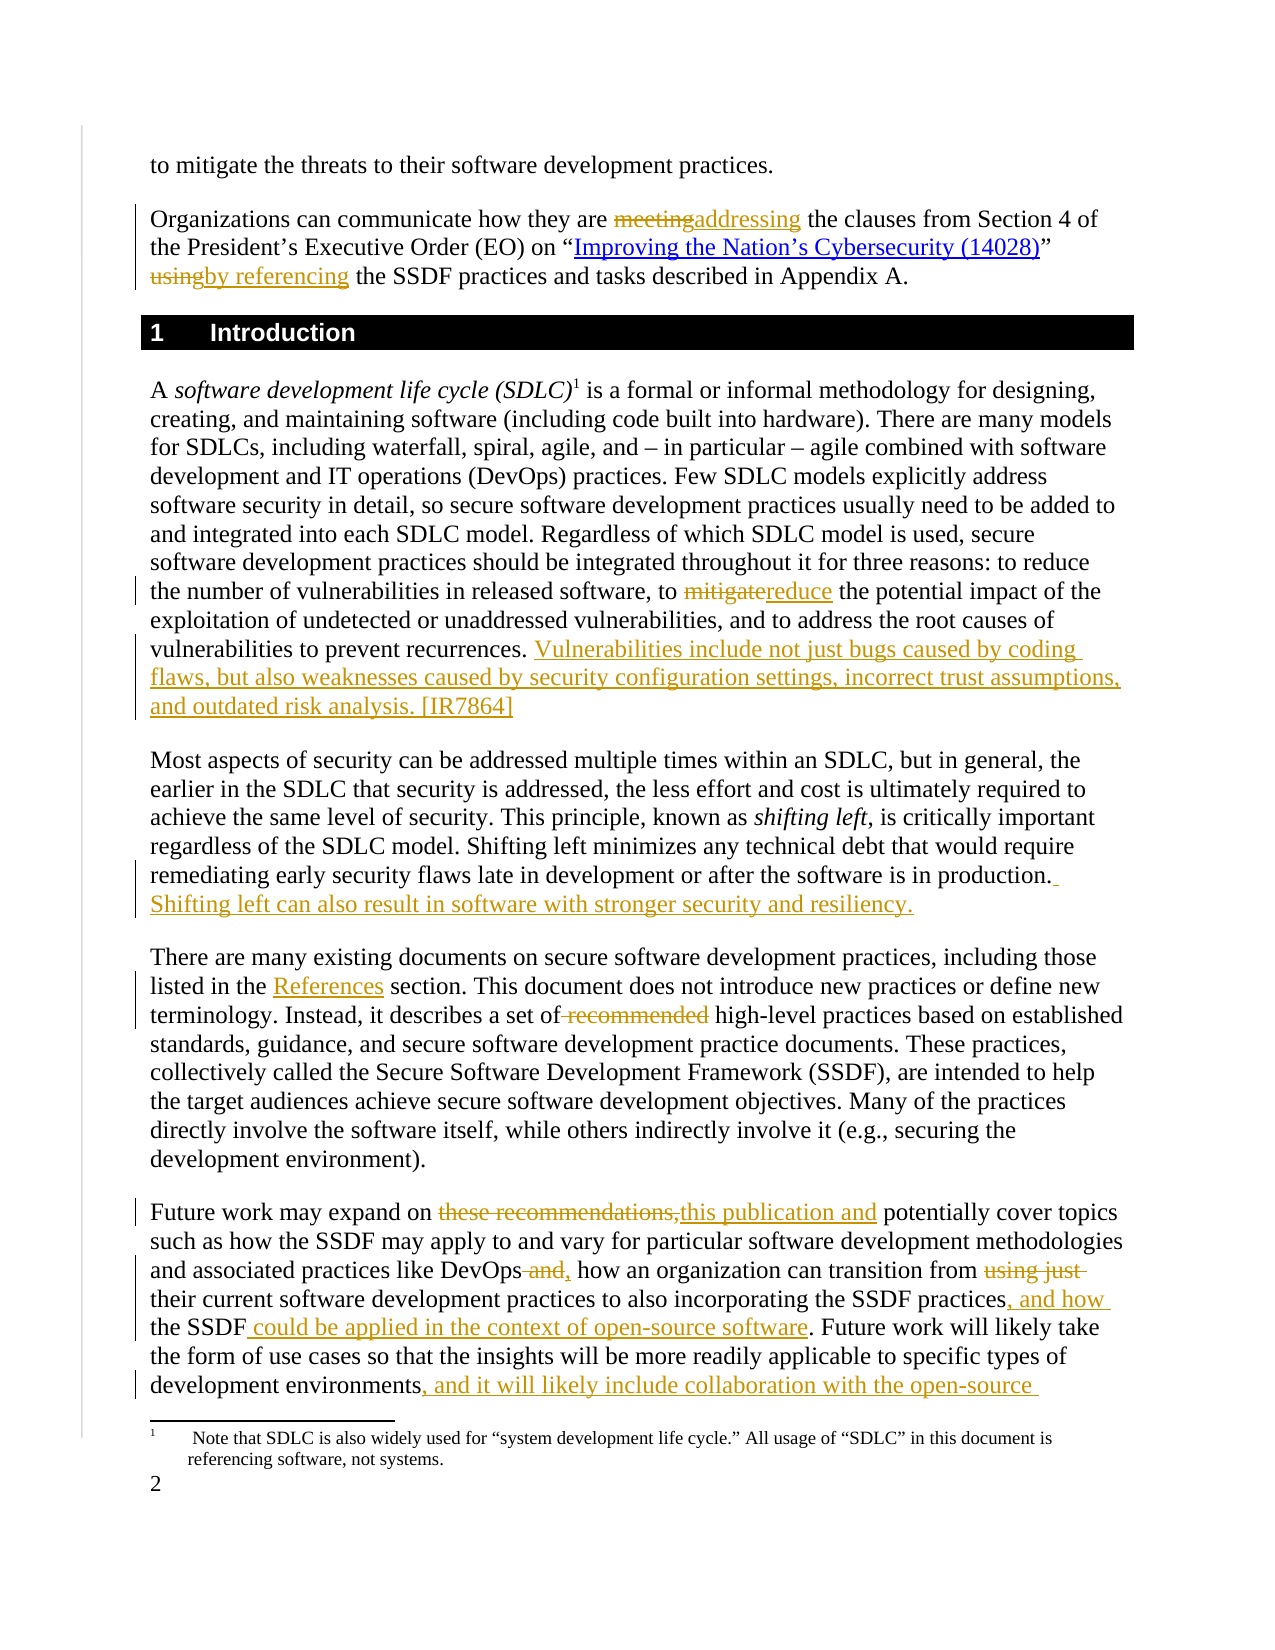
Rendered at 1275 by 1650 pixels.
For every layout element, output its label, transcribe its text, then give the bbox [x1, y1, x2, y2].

subtitle Introduction [142, 316, 1133, 349]
text Organizations can communicate how they are the clauses from Section 4 of the President’s Executive Order (EO) on “Improving the Nation’s Cybersecurity (14028)” the SSDF practices and tasks described in Appendix A. [150, 204, 1125, 290]
text A software development life cycle (SDLC) is a formal or informal methodology for designing, creating, and maintaining software (including code built into hardware). There are many models for SDLCs, including waterfall, spiral, agile, and – in particular – agile combined with software development and IT operations (DevOps) practices. Few SDLC models explicitly address software security in detail, so secure software development practices usually need to be added to and integrated into each SDLC model. Regardless of which SDLC model is used, secure software development practices should be integrated throughout it for three reasons: to reduce the number of vulnerabilities in released software, to the potential impact of the exploitation of undetected or unaddressed vulnerabilities, and to address the root causes of vulnerabilities to prevent recurrences. [150, 375, 1125, 720]
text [150, 150, 1125, 179]
text There are many existing documents on secure software development practices, including those listed in the section. This document does not introduce new practices or define new terminology. Instead, it describes a set of high-level practices based on established standards, guidance, and secure software development practice documents. These practices, collectively called the Secure Software Development Framework (SSDF), are intended to help the target audiences achieve secure software development objectives. Many of the practices directly involve the software itself, while others indirectly involve it (e.g., securing the development environment). [150, 942, 1125, 1172]
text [150, 1197, 1125, 1399]
text Most aspects of security can be addressed multiple times within an SDLC, but in general, the earlier in the SDLC that security is addressed, the less effort and cost is ultimately required to achieve the same level of security. This principle, known as shifting left, is critically important regardless of the SDLC model. Shifting left minimizes any technical debt that would require remediating early security flaws late in development or after the software is in production. [150, 745, 1125, 917]
